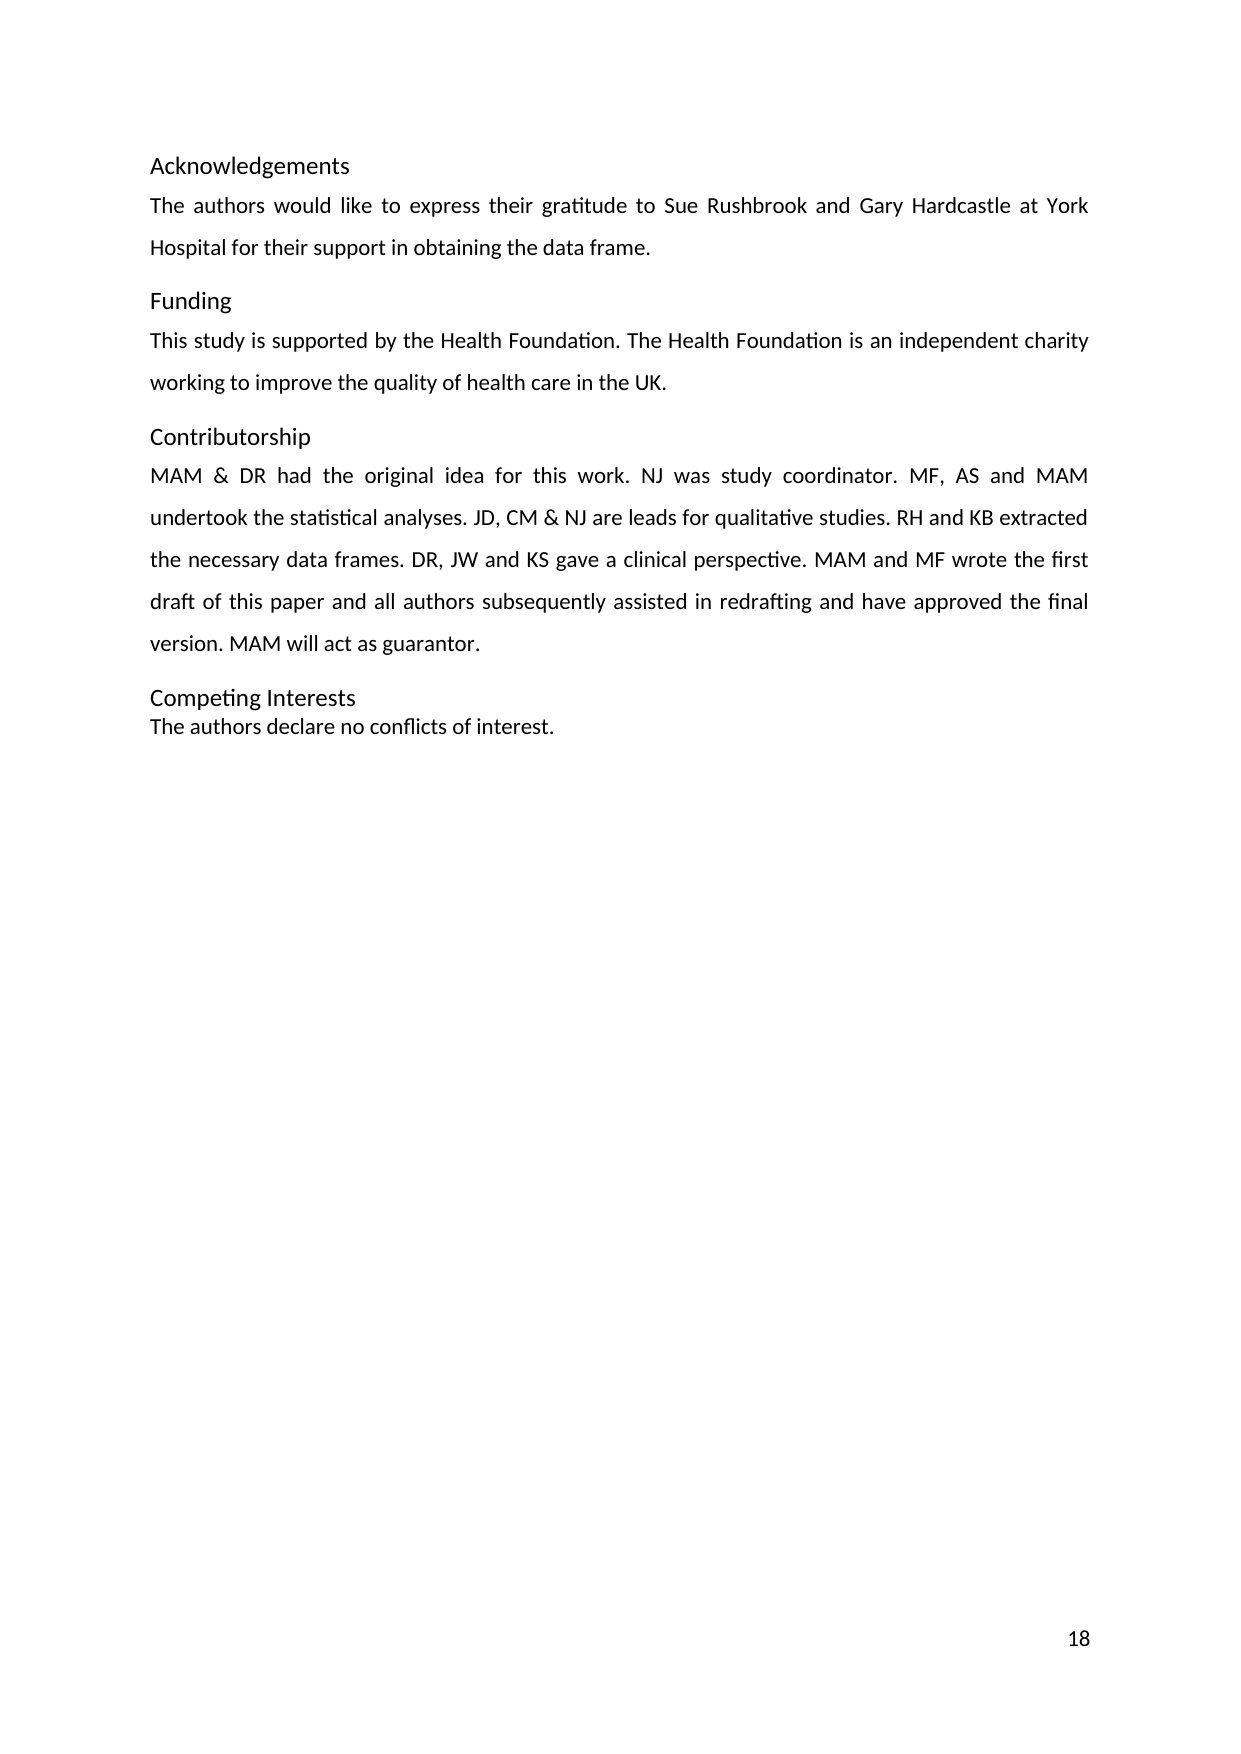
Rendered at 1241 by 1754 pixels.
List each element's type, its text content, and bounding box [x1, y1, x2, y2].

subtitle Contributorship [150, 421, 1090, 451]
text The authors declare no conflicts of interest. [150, 712, 1090, 740]
text MAM & DR had the original idea for this work. NJ was study coordinator. MF, AS and MAM undertook the statistical analyses. JD, CM & NJ are leads for qualitative studies. RH and KB extracted the necessary data frames. DR, JW and KS gave a clinical perspective. MAM and MF wrote the first draft of this paper and all authors subsequently assisted in redrafting and have approved the final version. MAM will act as guarantor. [150, 462, 1090, 657]
subtitle Funding [150, 285, 1090, 316]
text This study is supported by the Health Foundation. The Health Foundation is an independent charity working to improve the quality of health care in the UK. [150, 326, 1090, 396]
subtitle Competing Interests [150, 682, 1090, 712]
text The authors would like to express their gratitude to Sue Rushbrook and Gary Hardcastle at York Hospital for their support in obtaining the data frame. [150, 191, 1090, 261]
subtitle Acknowledgements [150, 150, 1090, 181]
